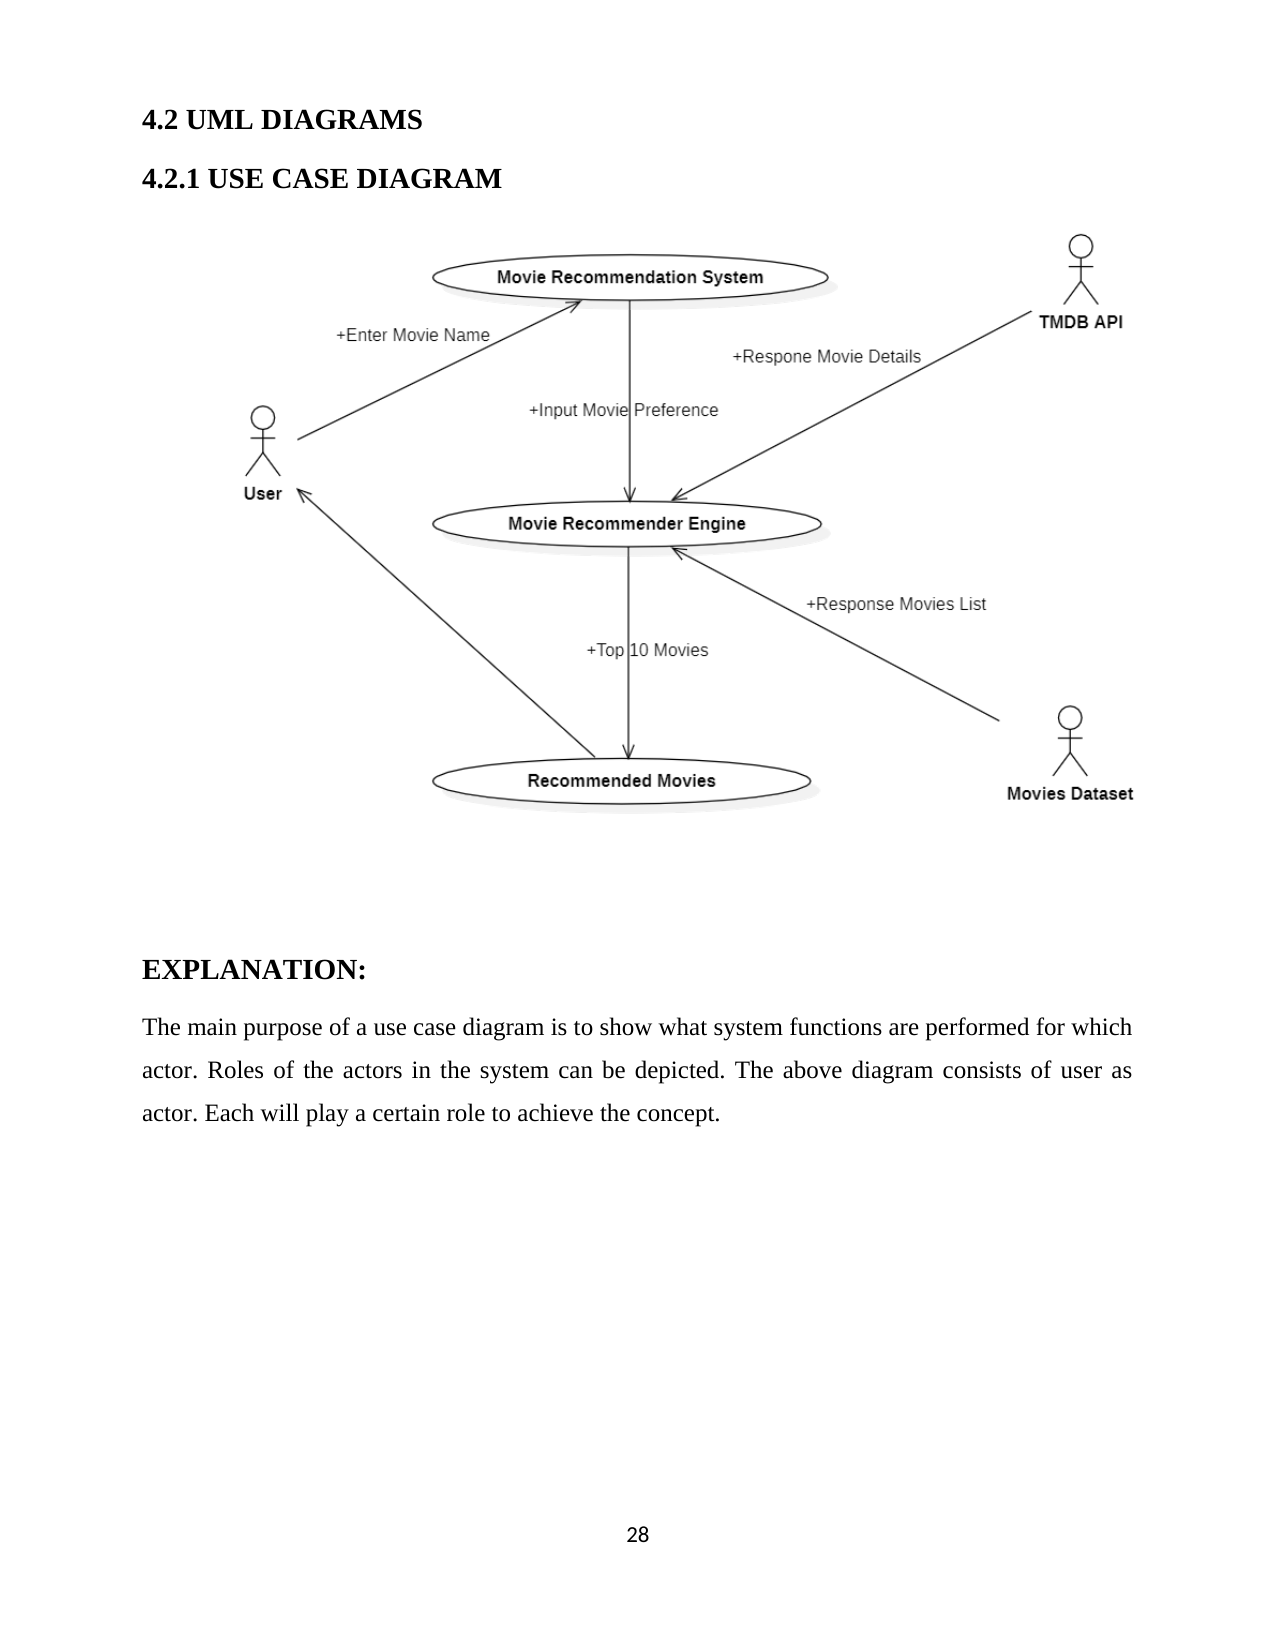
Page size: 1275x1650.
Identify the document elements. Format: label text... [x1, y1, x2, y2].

text 4.2 UML DIAGRAMS [142, 102, 1133, 135]
text 4.2.1 USE CASE DIAGRAM [142, 161, 1133, 195]
text The main purpose of a use case diagram is to show what system functions are performed for which actor. Roles of the actors in the system can be depicted. The above diagram consists of user as actor. Each will play a certain role to achieve the concept.4.2.2 CLASS DIAGRAM [142, 1012, 1133, 1127]
picture [216, 220, 1192, 864]
text EXPLANATION: [142, 952, 1133, 986]
